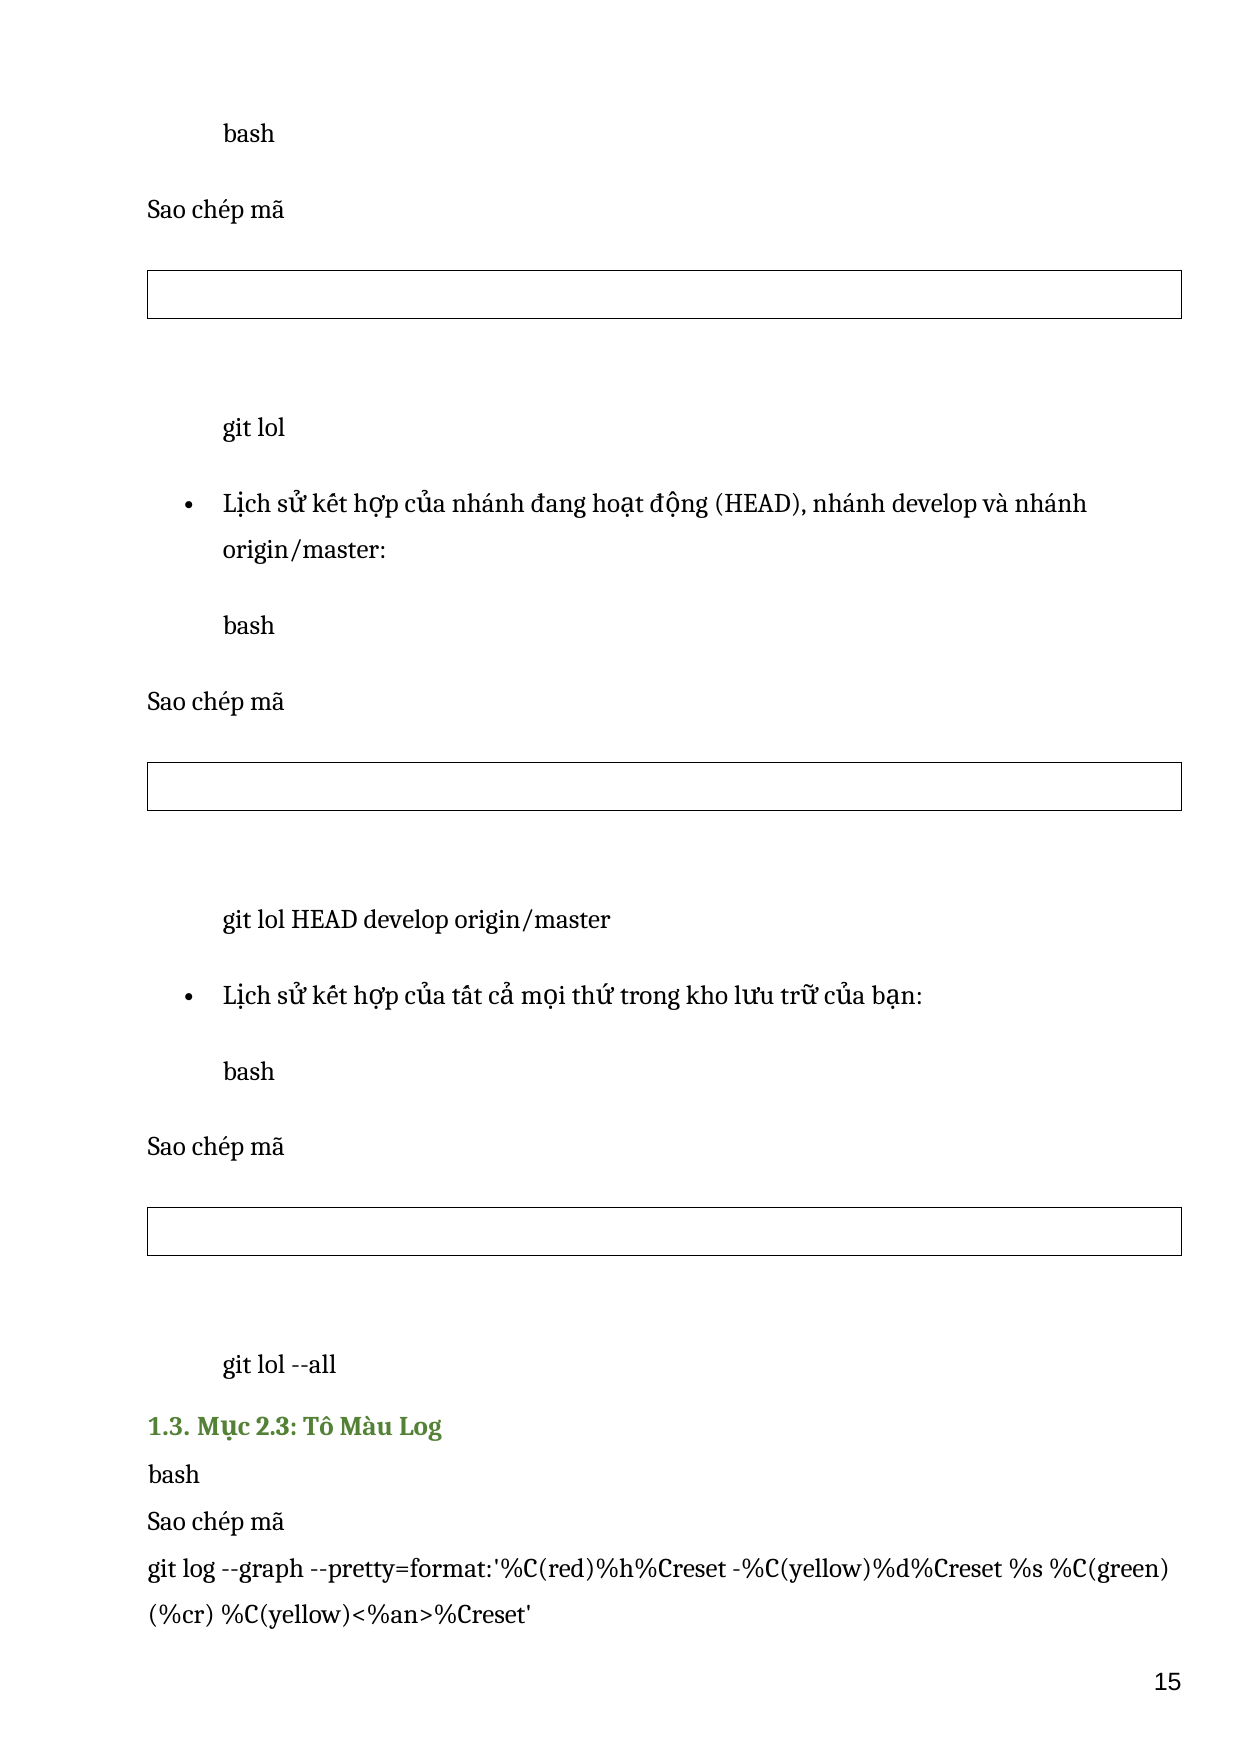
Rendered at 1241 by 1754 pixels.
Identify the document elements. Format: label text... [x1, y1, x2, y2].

text bash [148, 1459, 1181, 1491]
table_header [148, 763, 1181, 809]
list Lịch sử kết hợp của tất cả mọi thứ trong kho lưu trữ của bạn: [185, 980, 1181, 1011]
text bash [223, 610, 1181, 641]
text bash [223, 1056, 1181, 1087]
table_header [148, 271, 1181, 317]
text git lol [223, 412, 1181, 443]
text git lol HEAD develop origin/master [223, 904, 1181, 935]
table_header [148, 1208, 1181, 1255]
text Sao chép mã [148, 1131, 1181, 1163]
subtitle Mục 2.3: Tô Màu Log [148, 1408, 1181, 1443]
text Sao chép mã [148, 194, 1181, 225]
text Sao chép mã [148, 1506, 1181, 1537]
text git log --graph --pretty=format:'%C(red)%h%Creset -%C(yellow)%d%Creset %s %C(green)(%cr) %C(yellow)<%an>%Creset' [148, 1553, 1181, 1631]
text Sao chép mã [148, 686, 1181, 717]
text git lol --all [223, 1349, 1181, 1381]
text bash [223, 118, 1181, 149]
list Lịch sử kết hợp của nhánh đang hoạt động (HEAD), nhánh develop và nhánh origin/master: [185, 488, 1181, 566]
